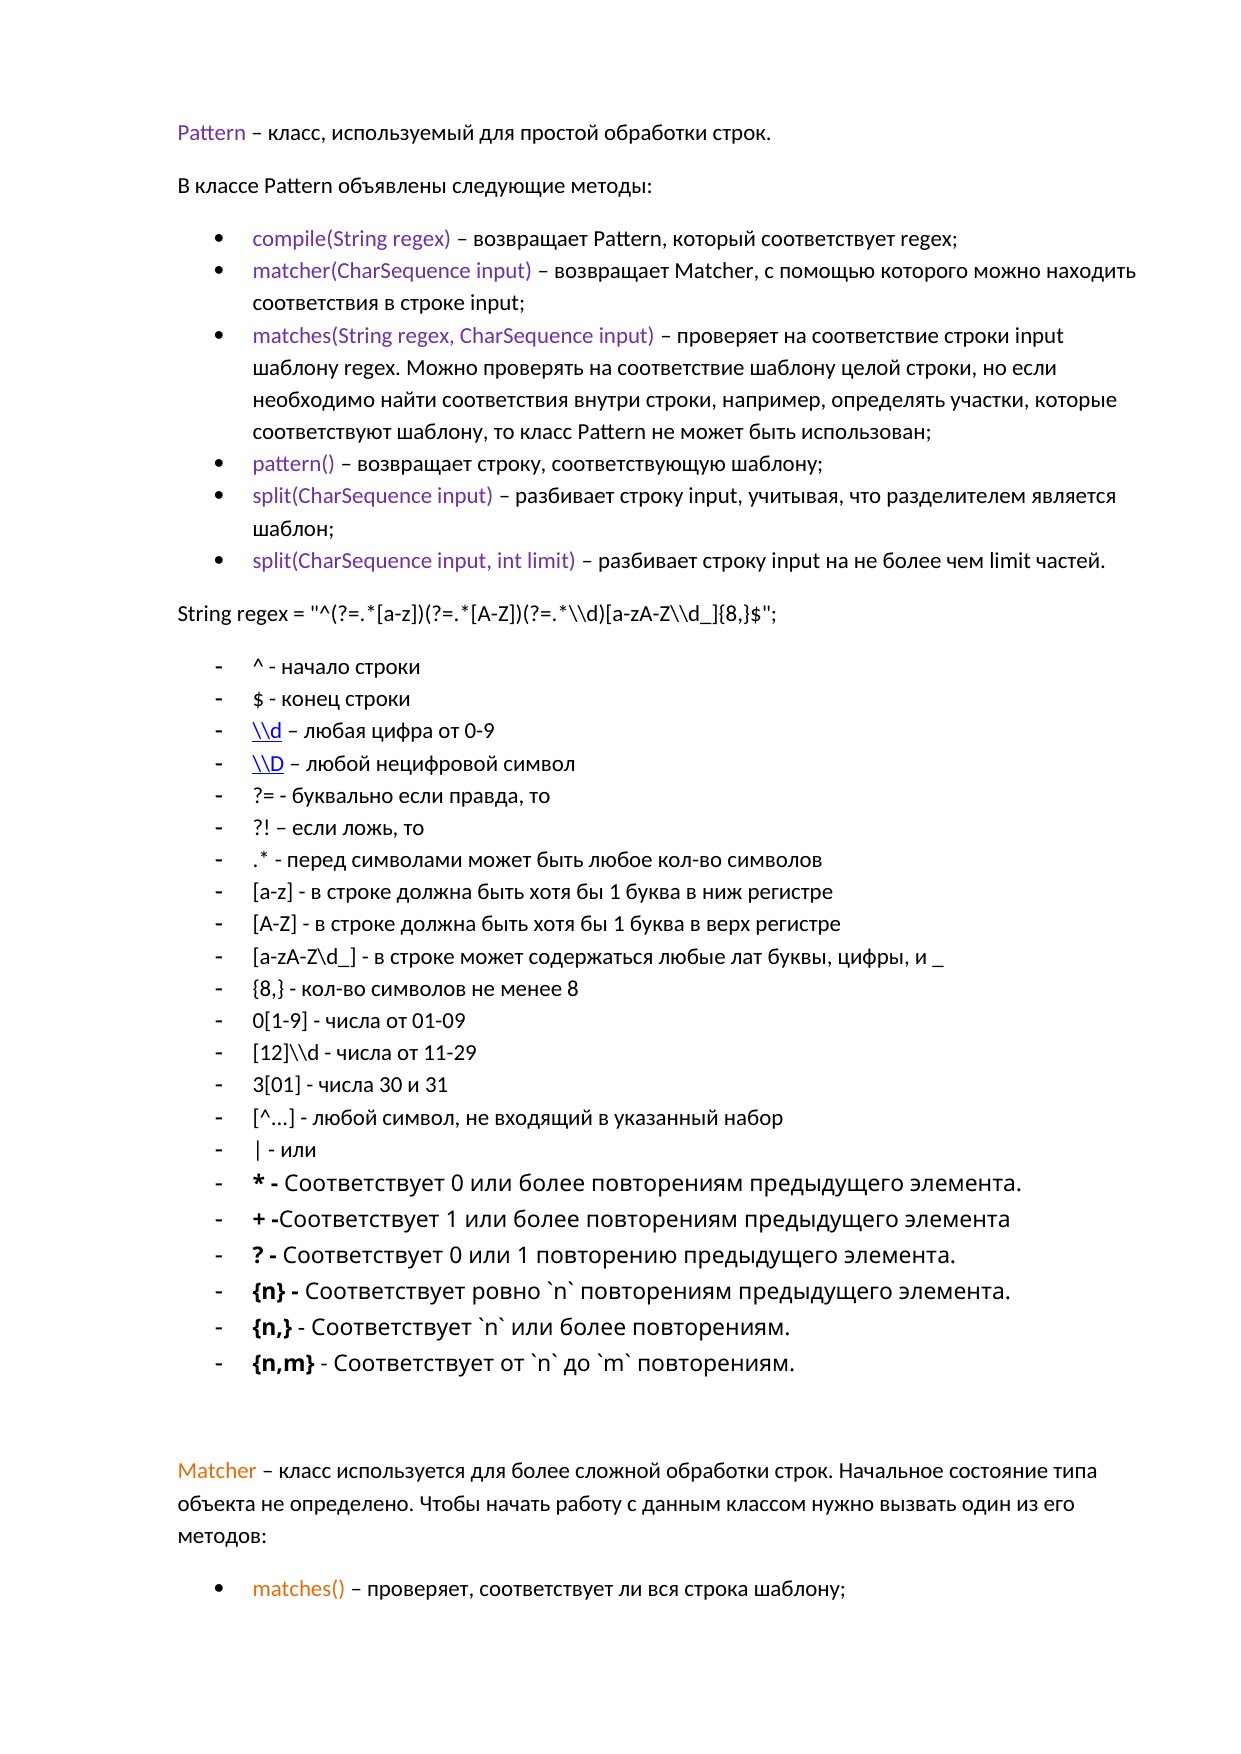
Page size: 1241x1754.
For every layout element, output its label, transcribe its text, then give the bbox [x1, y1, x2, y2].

list [a-zA-Z\d_] - в строке может содержаться любые лат буквы, цифры, и _ [215, 942, 1152, 970]
list {n,m} - Соответствует от `n` до `m` повторениям. [215, 1347, 1152, 1378]
list * - Соответствует 0 или более повторениям предыдущего элемента. [215, 1167, 1152, 1198]
list pattern() – возвращает строку, соответствующую шаблону; [215, 449, 1152, 477]
text В классе Pattern объявлены следующие методы: [177, 171, 1152, 199]
text Matcher – класс используется для более сложной обработки строк. Начальное состояние типа объекта не определено. Чтобы начать работу с данным классом нужно вызвать один из его методов: [177, 1457, 1152, 1549]
list 3[01] - числа 30 и 31 [215, 1071, 1152, 1098]
list ?! – если ложь, то [215, 813, 1152, 841]
list .* - перед символами может быть любое кол-во символов [215, 845, 1152, 873]
list [12]\\d - числа от 11-29 [215, 1038, 1152, 1066]
list {8,} - кол-во символов не менее 8 [215, 974, 1152, 1002]
list [^...] - любой символ, не входящий в указанный набор [215, 1103, 1152, 1131]
list \\d – любая цифра от 0-9 [215, 716, 1152, 744]
list split(CharSequence input, int limit) – разбивает строку input на не более чем limit частей. [215, 546, 1152, 574]
list compile(String regex) – возвращает Pattern, который соответствует regex; [215, 224, 1152, 252]
list matches() – проверяет, соответствует ли вся строка шаблону; [215, 1574, 1152, 1602]
list {n} - Соответствует ровно `n` повторениям предыдущего элемента. [215, 1275, 1152, 1306]
text String regex = "^(?=.*[a-z])(?=.*[A-Z])(?=.*\\d)[a-zA-Z\\d_]{8,}$"; [177, 599, 1152, 627]
list ^ - начало строки [215, 652, 1152, 680]
list $ - конец строки [215, 684, 1152, 712]
list + -Соответствует 1 или более повторениям предыдущего элемента [215, 1203, 1152, 1234]
list ?= - буквально если правда, то [215, 781, 1152, 809]
list 0[1-9] - числа от 01-09 [215, 1006, 1152, 1034]
list [A-Z] - в строке должна быть хотя бы 1 буква в верх регистре [215, 909, 1152, 938]
text Pattern – класс, используемый для простой обработки строк. [177, 118, 1152, 146]
list split(CharSequence input) – разбивает строку input, учитывая, что разделителем является шаблон; [215, 482, 1152, 542]
list {n,} - Соответствует `n` или более повторениям. [215, 1311, 1152, 1342]
list \\D – любой нецифровой символ [215, 749, 1152, 777]
list ? - Соответствует 0 или 1 повторению предыдущего элемента. [215, 1239, 1152, 1270]
list [a-z] - в строке должна быть хотя бы 1 буква в ниж регистре [215, 877, 1152, 905]
list | - или [215, 1135, 1152, 1163]
list matcher(CharSequence input) – возвращает Matcher, с помощью которого можно находить соответствия в строке input; [215, 256, 1152, 317]
list matches(String regex, CharSequence input) – проверяет на соответствие строки input шаблону regex. Можно проверять на соответствие шаблону целой строки, но если необходимо найти соответствия внутри строки, например, определять участки, которые соответствуют шаблону, то класс Pattern не может быть использован; [215, 321, 1152, 445]
